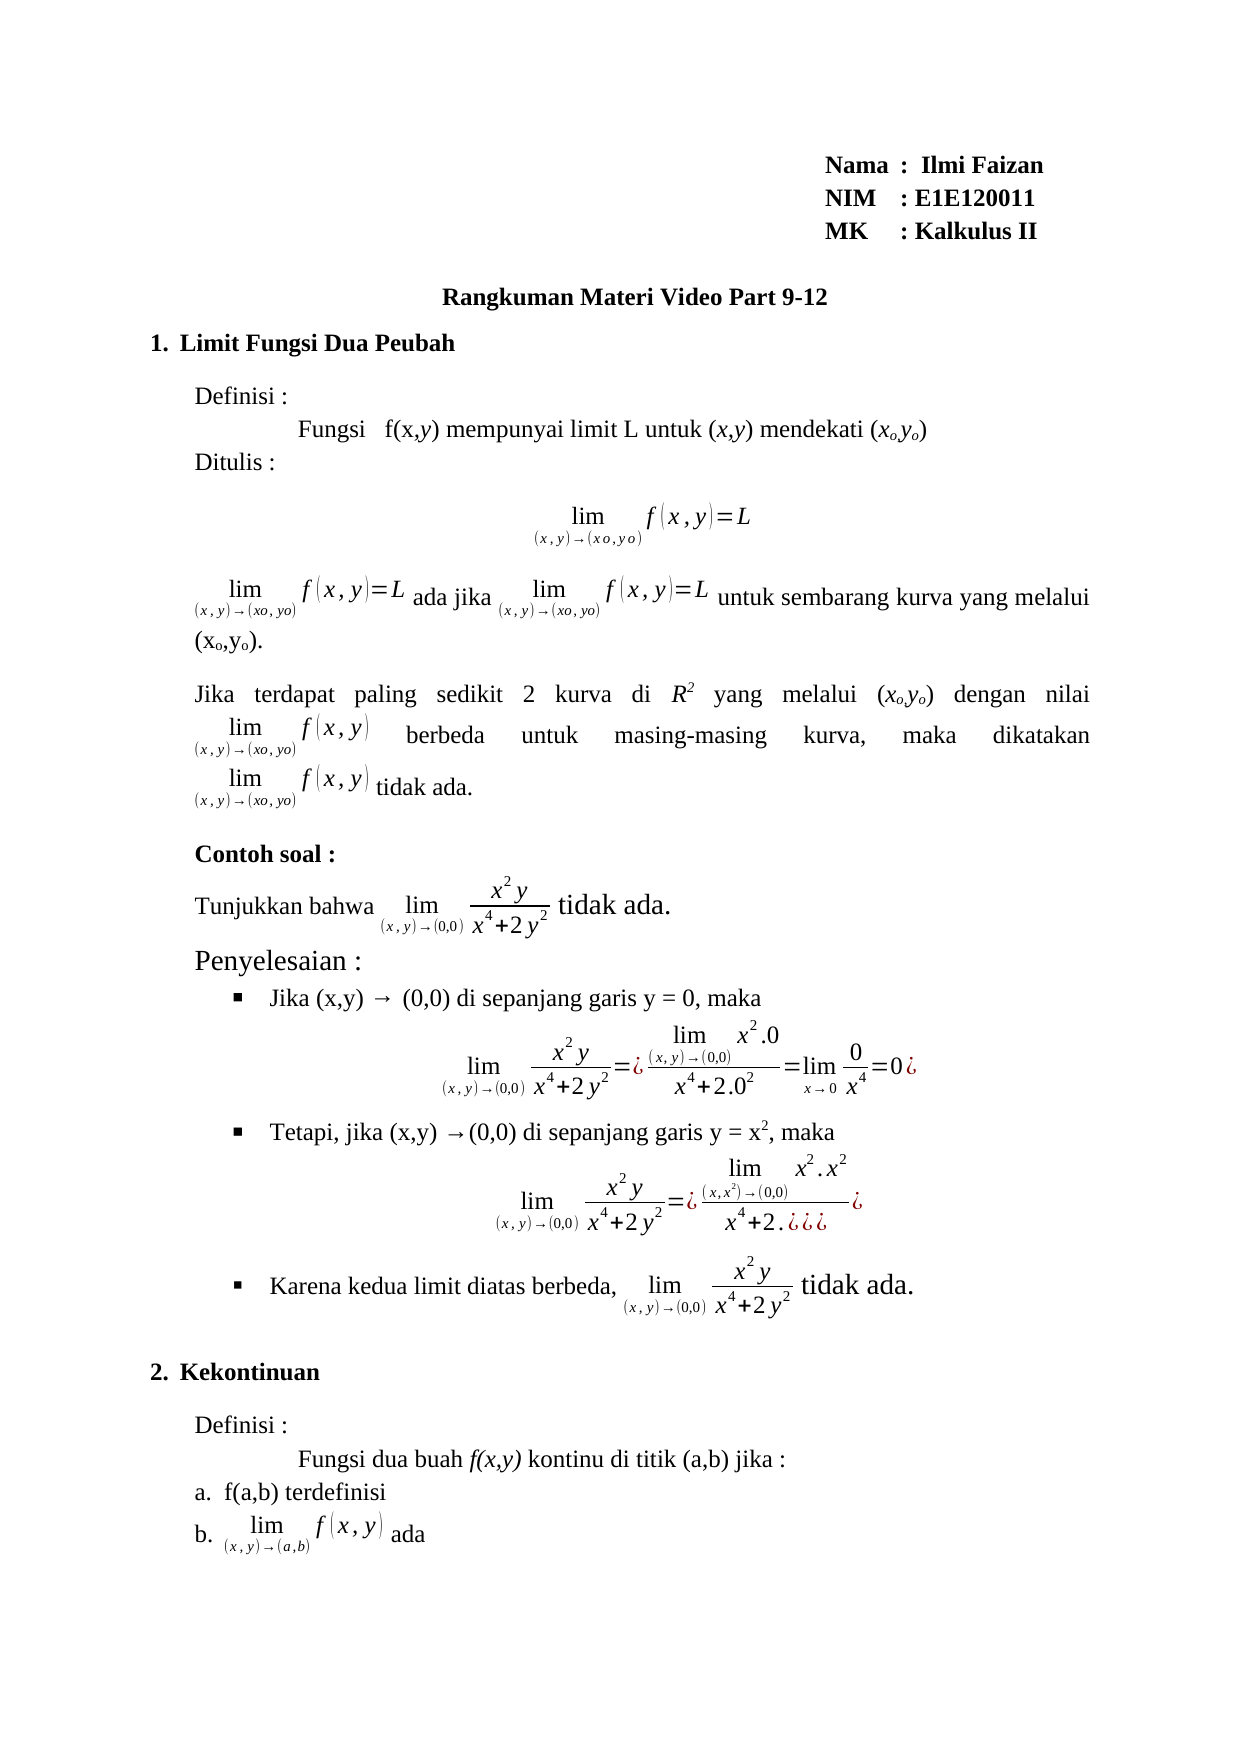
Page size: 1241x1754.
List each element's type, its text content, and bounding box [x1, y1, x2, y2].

text Nama : Ilmi Faizan [825, 150, 1090, 179]
list Limit Fungsi Dua Peubah [150, 328, 1090, 356]
text Fungsi dua buah f(x,y) kontinu di titik (a,b) jika : [298, 1444, 1090, 1472]
text Definisi : [194, 1411, 1090, 1439]
text ada jika untuk sembarang kurva yang melalui (xo,yo). [194, 573, 1090, 654]
list Karena kedua limit diatas berbeda, tidak ada. [232, 1253, 1090, 1319]
list Rangkuman Materi Video Part 9-12 [179, 282, 1090, 311]
list Kekontinuan [150, 1357, 1090, 1386]
text Fungsi f(x,y) mempunyai limit L untuk (x,y) mendekati (xo,yo) [298, 414, 1090, 443]
list Tetapi, jika (x,y) (0,0) di sepanjang garis y = x2, maka [232, 1117, 1090, 1146]
text Ditulis : [194, 447, 1090, 476]
list Jika (x,y) (0,0) di sepanjang garis y = 0, maka [232, 982, 1090, 1012]
list ada [194, 1510, 1090, 1557]
text MK : Kalkulus II [825, 216, 1090, 245]
text Contoh soal : [194, 839, 1090, 868]
text Jika terdapat paling sedikit 2 kurva di R2 yang melalui (xo,yo) dengan nilai berbeda untuk masing-masing kurva, maka dikatakan tidak ada. [194, 679, 1090, 810]
text NIM : E1E120011 [825, 183, 1090, 212]
text Tunjukkan bahwa tidak ada. [194, 872, 1090, 938]
text Definisi : [194, 381, 1090, 410]
text Penyelesaian : [194, 943, 1090, 977]
list f(a,b) terdefinisi [194, 1477, 1090, 1505]
